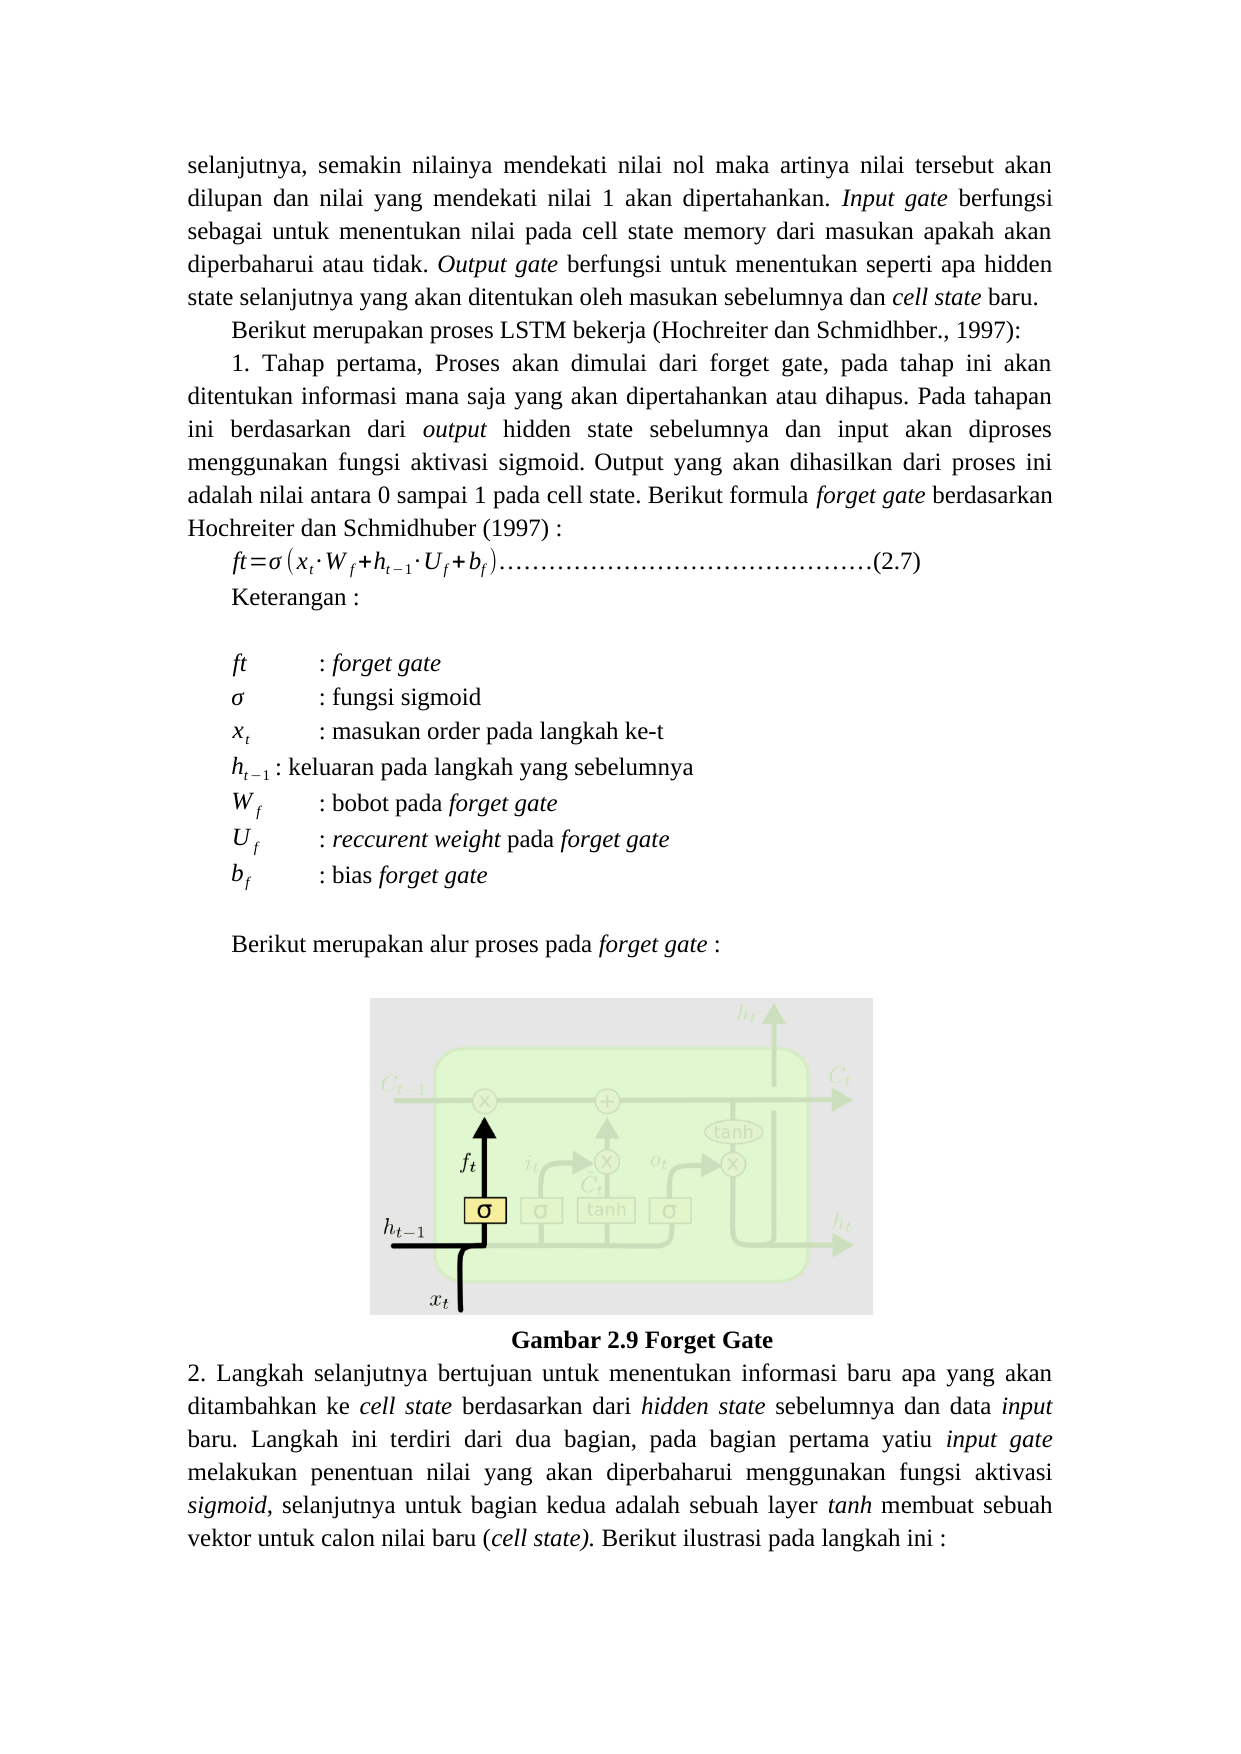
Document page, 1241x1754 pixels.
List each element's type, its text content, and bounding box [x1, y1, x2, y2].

text 1. Tahap pertama, Proses akan dimulai dari forget gate, pada tahap ini akan ditentukan informasi mana saja yang akan dipertahankan atau dihapus. Pada tahapan ini berdasarkan dari output hidden state sebelumnya dan input akan diproses menggunakan fungsi aktivasi sigmoid. Output yang akan dihasilkan dari proses ini adalah nilai antara 0 sampai 1 pada cell state. Berikut formula forget gate berdasarkan Hochreiter dan Schmidhuber (1997) : [187, 348, 1053, 542]
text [187, 150, 1053, 311]
text : forget gate [187, 648, 1053, 678]
text 2. Langkah selanjutnya bertujuan untuk menentukan informasi baru apa yang akan ditambahkan ke cell state berdasarkan dari hidden state sebelumnya dan data input baru. Langkah ini terdiri dari dua bagian, pada bagian pertama yatiu input gate melakukan penentuan nilai yang akan diperbaharui menggunakan fungsi aktivasi sigmoid, selanjutnya untuk bagian kedua adalah sebuah layer tanh membuat sebuah vektor untuk calon nilai baru (cell state). Berikut ilustrasi pada langkah ini : [187, 1358, 1053, 1552]
text Berikut merupakan proses LSTM bekerja (Hochreiter dan Schmidhber., 1997): [187, 315, 1053, 344]
picture [369, 998, 874, 1315]
text : bobot pada forget gate [187, 788, 1053, 820]
text Keterangan : [187, 582, 1053, 611]
text Gambar 2.9 Forget Gate [187, 1325, 1053, 1354]
text : keluaran pada langkah yang sebelumnya [187, 752, 1053, 784]
text ………………………………………(2.7) [187, 546, 1053, 578]
text : reccurent weight pada forget gate [187, 824, 1053, 856]
text Berikut merupakan alur proses pada forget gate : [187, 929, 1053, 957]
text : bias forget gate [187, 860, 1053, 891]
text : masukan order pada langkah ke-t [187, 716, 1053, 748]
text : fungsi sigmoid [187, 682, 1053, 712]
